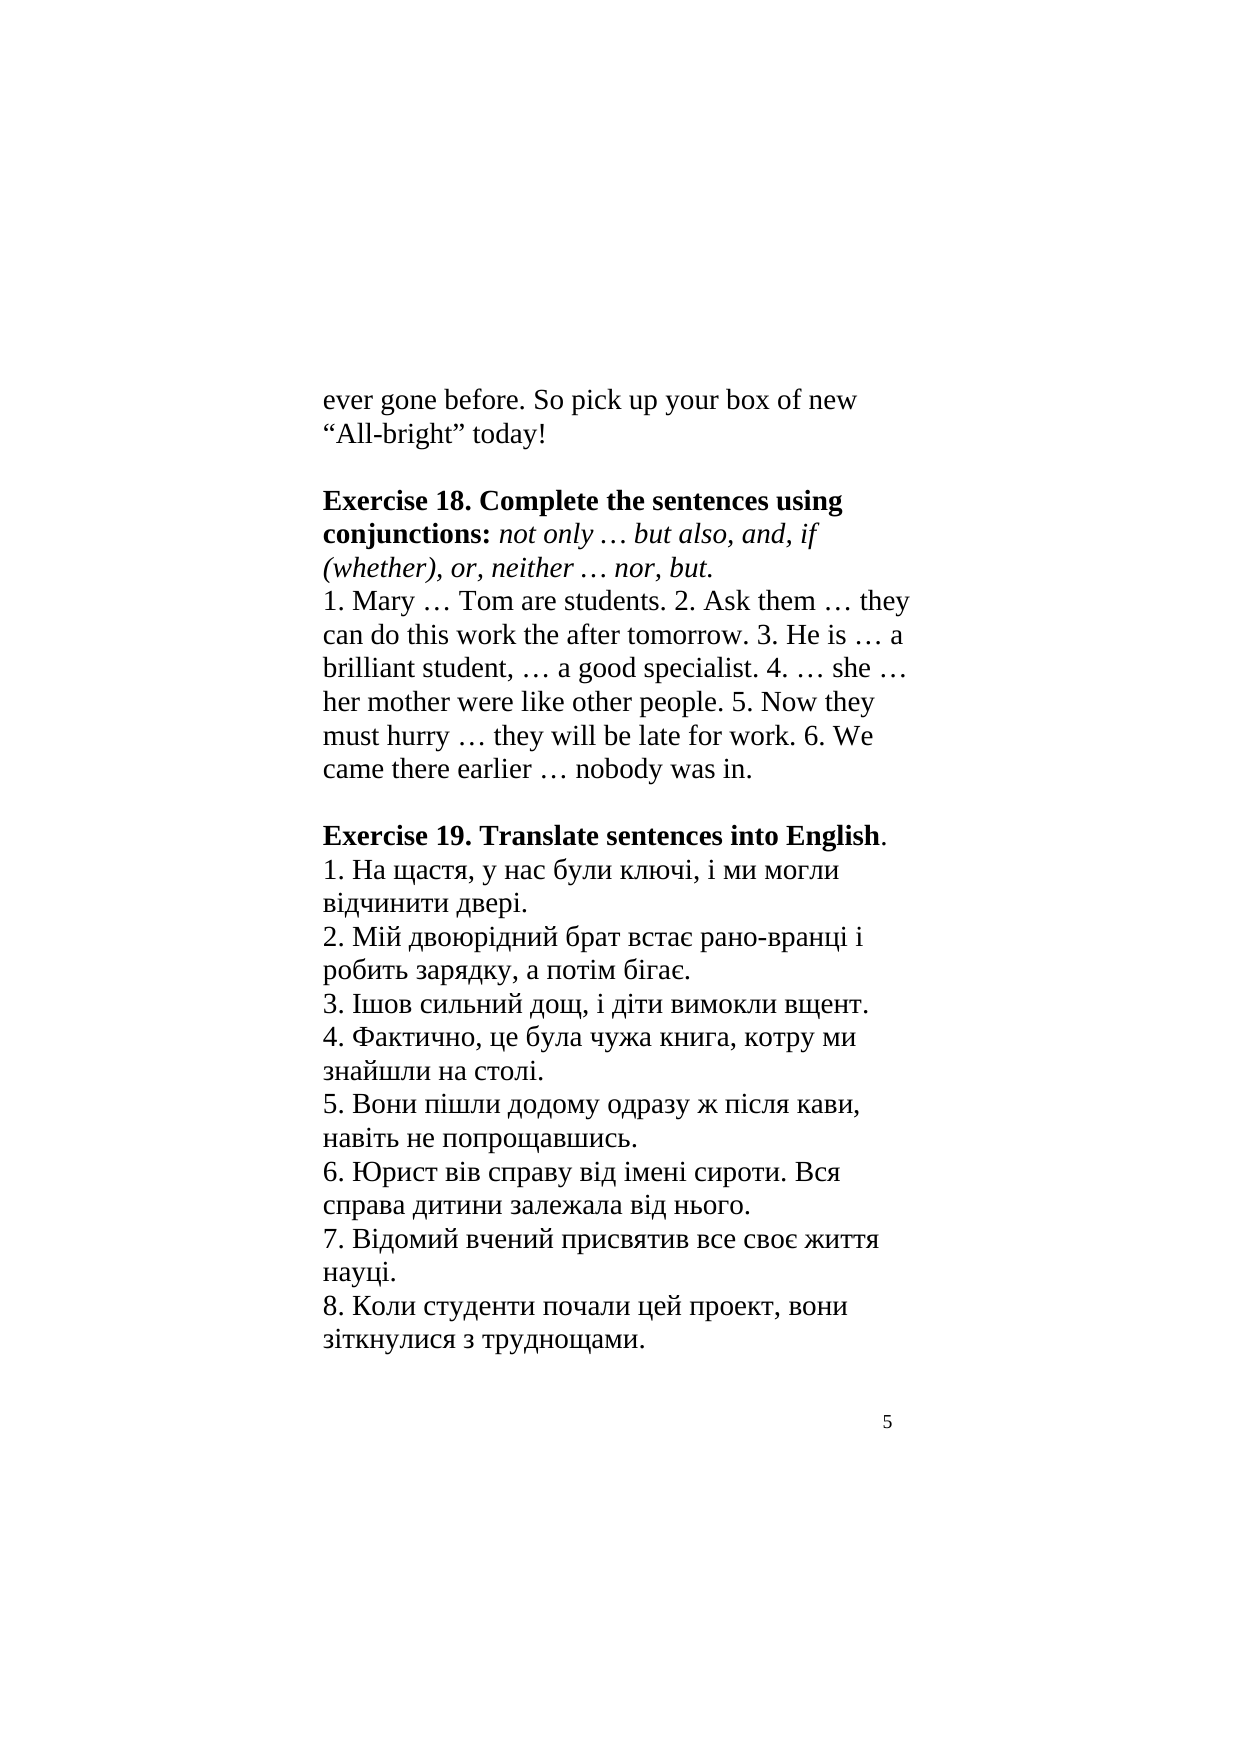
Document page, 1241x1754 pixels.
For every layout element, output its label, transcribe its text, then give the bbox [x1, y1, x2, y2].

text 4. Фактично, це була чужа книга, котру ми знайшли на столі. [323, 1019, 918, 1087]
text 8. Коли студенти почали цей проект, вони зіткнулися з труднощами. [323, 1288, 918, 1355]
text 6. Юрист вів справу від імені сироти. Вся справа дитини залежала від нього. [323, 1154, 918, 1221]
text 7. Відомий вчений присвятив все своє життя науці. [323, 1221, 918, 1288]
text Exercise 18. Complete the sentences using conjunctions: not only … but also, and, if (whether), or, neither … nor, but. [323, 483, 918, 583]
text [323, 382, 918, 449]
text 3. Ішов сильний дощ, і діти вимокли вщент. [323, 986, 918, 1019]
text 2. Мій двоюрідний брат встає рано-вранці і робить зарядку, а потім бігає. [323, 919, 918, 986]
text 1. На щастя, у нас були ключі, і ми могли відчинити двері. [323, 852, 918, 919]
text 1. Mary … Tom are students. 2. Ask them … they can do this work the after tomorrow. 3. He is … a brilliant student, … a good specialist. 4. … she … her mother were like other people. 5. Now they must hurry … they will be late for work. 6. We came there earlier … nobody was in. [323, 583, 918, 785]
text 5. Вони пішли додому одразу ж після кави, навіть не попрощавшись. [323, 1087, 918, 1154]
text Exercise 19. Translate sentences into English. [472, 818, 918, 852]
